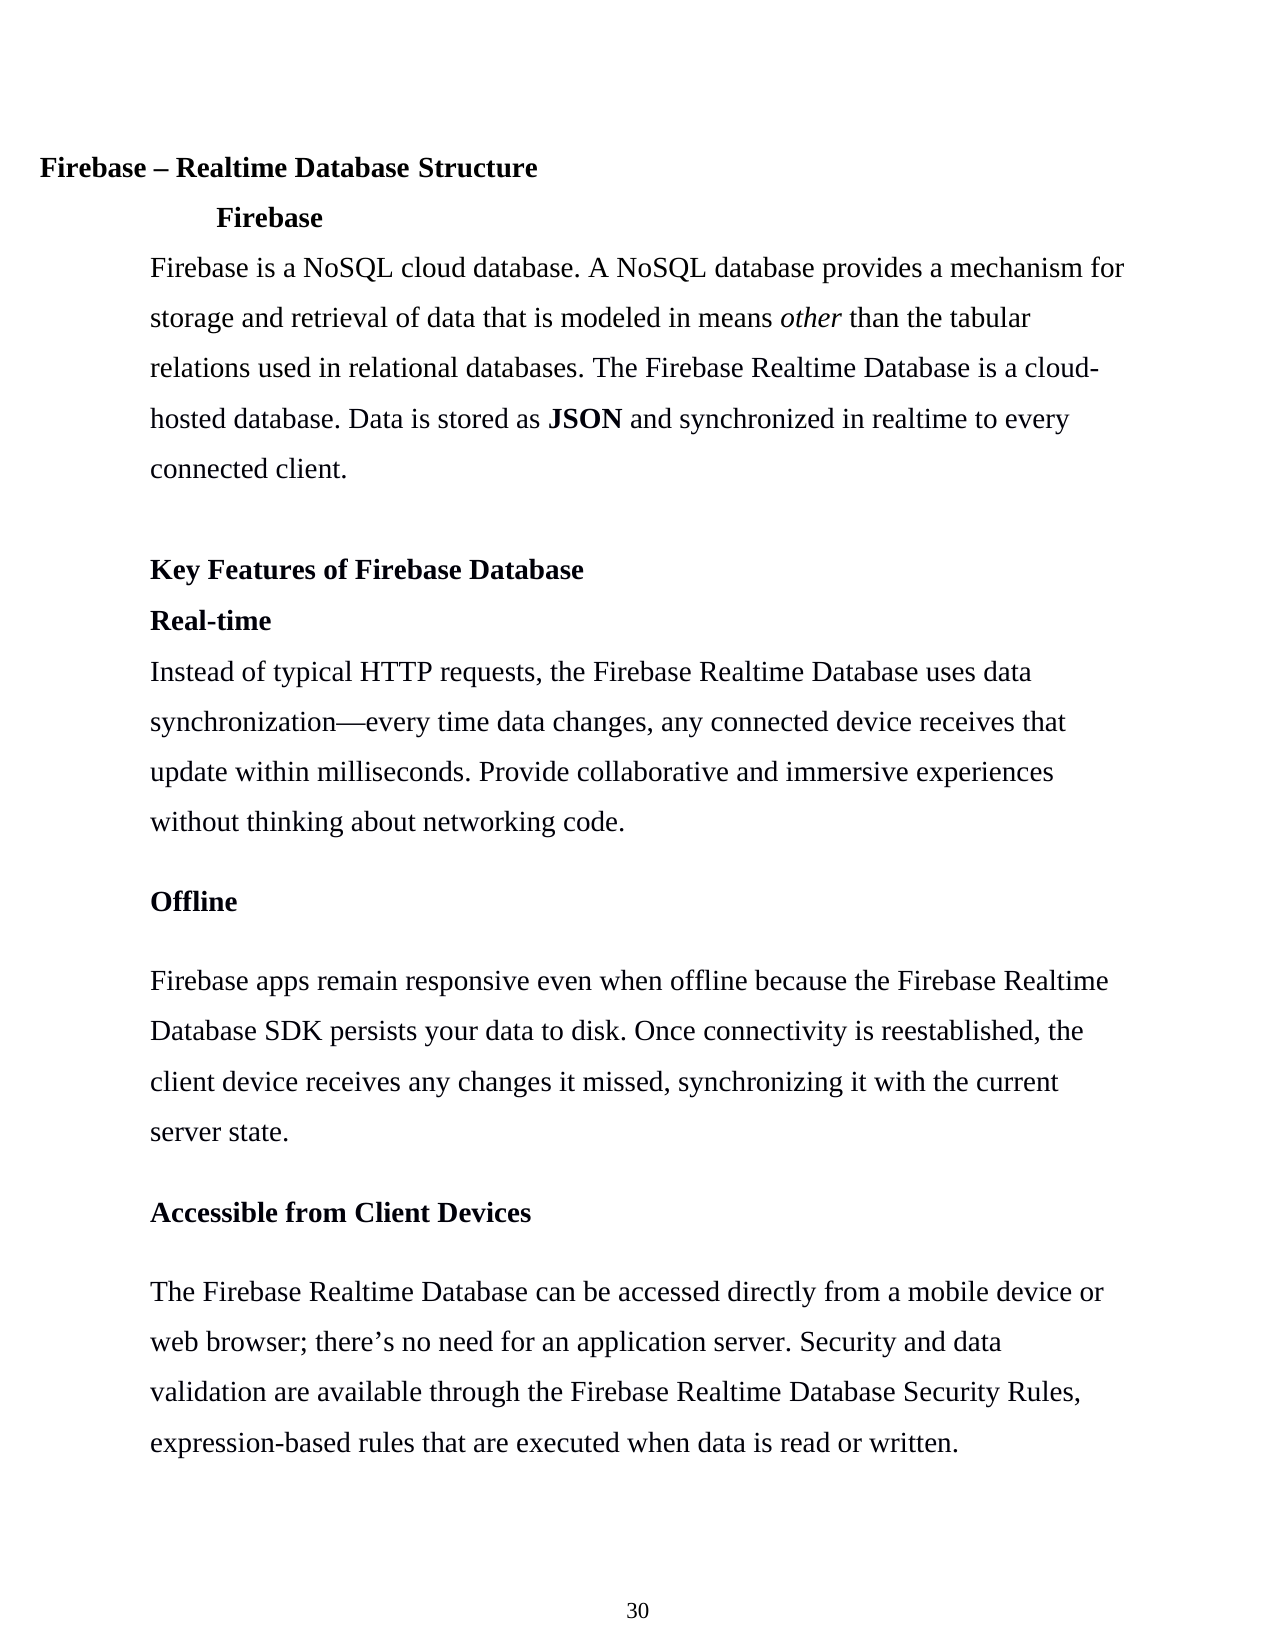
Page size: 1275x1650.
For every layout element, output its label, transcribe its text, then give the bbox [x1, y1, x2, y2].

text Instead of typical HTTP requests, the Firebase Realtime Database uses data synchronization—every time data changes, any connected device receives that update within milliseconds. Provide collaborative and immersive experiences without thinking about networking code. [150, 654, 1068, 838]
text Offline [150, 884, 1275, 917]
text The Firebase Realtime Database can be accessed directly from a mobile device or web browser; there’s no need for an application server. Security and data validation are available through the Firebase Realtime Database Security Rules, expression-based rules that are executed when data is read or written. [150, 1274, 1107, 1458]
text Key Features of Firebase Database Real-time [150, 552, 588, 637]
text Firebase is a NoSQL cloud database. A NoSQL database provides a mechanism for storage and retrieval of data that is modeled in means other than the tabular relations used in relational databases. The Firebase Realtime Database is a cloud- hosted database. Data is stored as JSON and synchronized in realtime to every connected client. [150, 250, 1129, 485]
text Firebase apps remain responsive even when offline because the Firebase Realtime Database SDK persists your data to disk. Once connectivity is reestablished, the client device receives any changes it missed, synchronizing it with the current server state. [150, 963, 1125, 1147]
text Accessible from Client Devices [150, 1195, 1275, 1228]
subtitle Firebase – Realtime Database Structure [2, 150, 1275, 183]
list Firebase [178, 200, 1275, 234]
